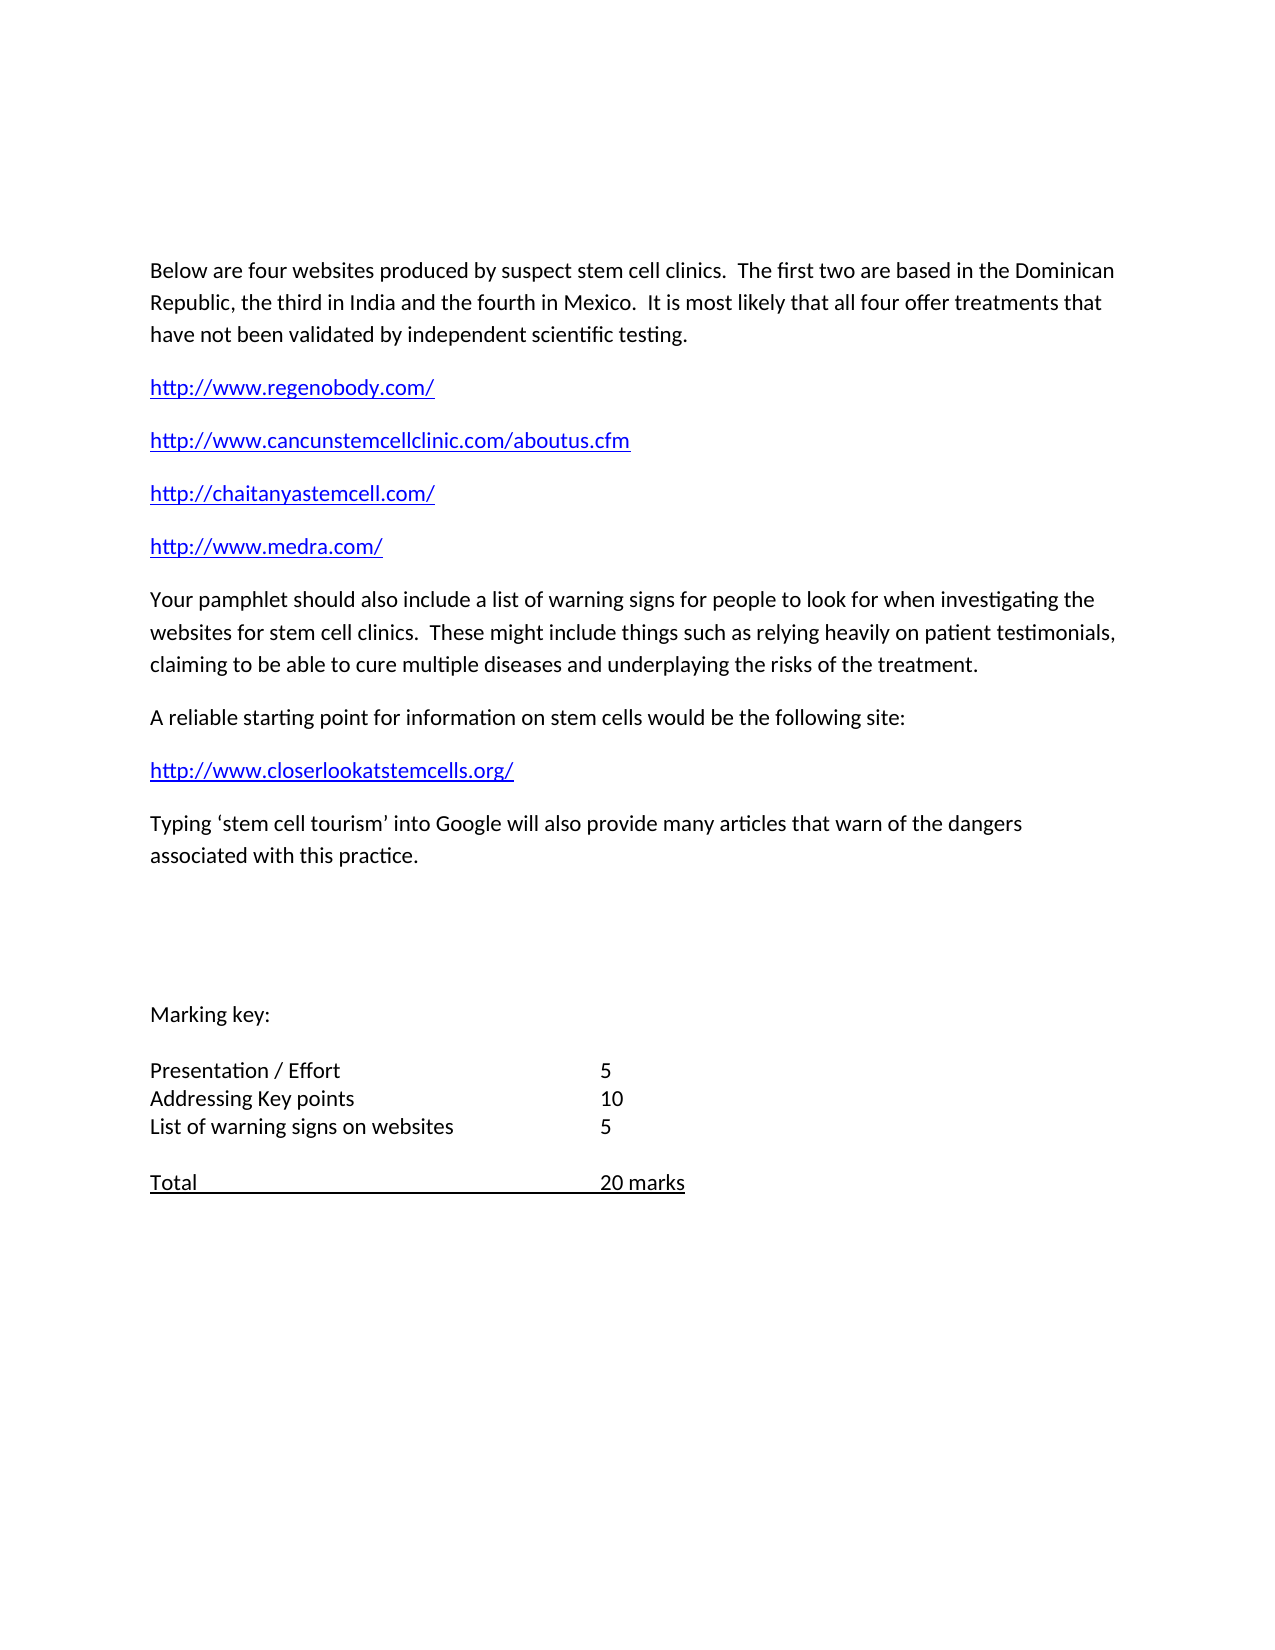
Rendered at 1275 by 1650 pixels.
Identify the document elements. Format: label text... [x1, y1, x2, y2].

text http://www.medra.com/ [150, 532, 1125, 561]
text Your pamphlet should also include a list of warning signs for people to look for when investigating the websites for stem cell clinics. These might include things such as relying heavily on patient testimonials, claiming to be able to cure multiple diseases and underplaying the risks of the treatment. [150, 586, 1125, 678]
text List of warning signs on websites 5 [150, 1112, 1125, 1140]
text A reliable starting point for information on stem cells would be the following site: [150, 703, 1125, 731]
text Presentation / Effort 5 [150, 1056, 1125, 1084]
text Marking key: [150, 1000, 1125, 1028]
text Typing ‘stem cell tourism’ into Google will also provide many articles that warn of the dangers associated with this practice. [150, 809, 1125, 869]
text http://www.cancunstemcellclinic.com/aboutus.cfm [150, 426, 1125, 454]
text Below are four websites produced by suspect stem cell clinics. The first two are based in the Dominican Republic, the third in India and the fourth in Mexico. It is most likely that all four offer treatments that have not been validated by independent scientific testing. [150, 256, 1125, 348]
text http://www.regenobody.com/ [150, 373, 1125, 401]
subtitle Total 20 marks [150, 1168, 1125, 1196]
text http://chaitanyastemcell.com/ [150, 479, 1125, 507]
text Addressing Key points 10 [150, 1084, 1125, 1112]
text http://www.closerlookatstemcells.org/ [150, 756, 1125, 784]
